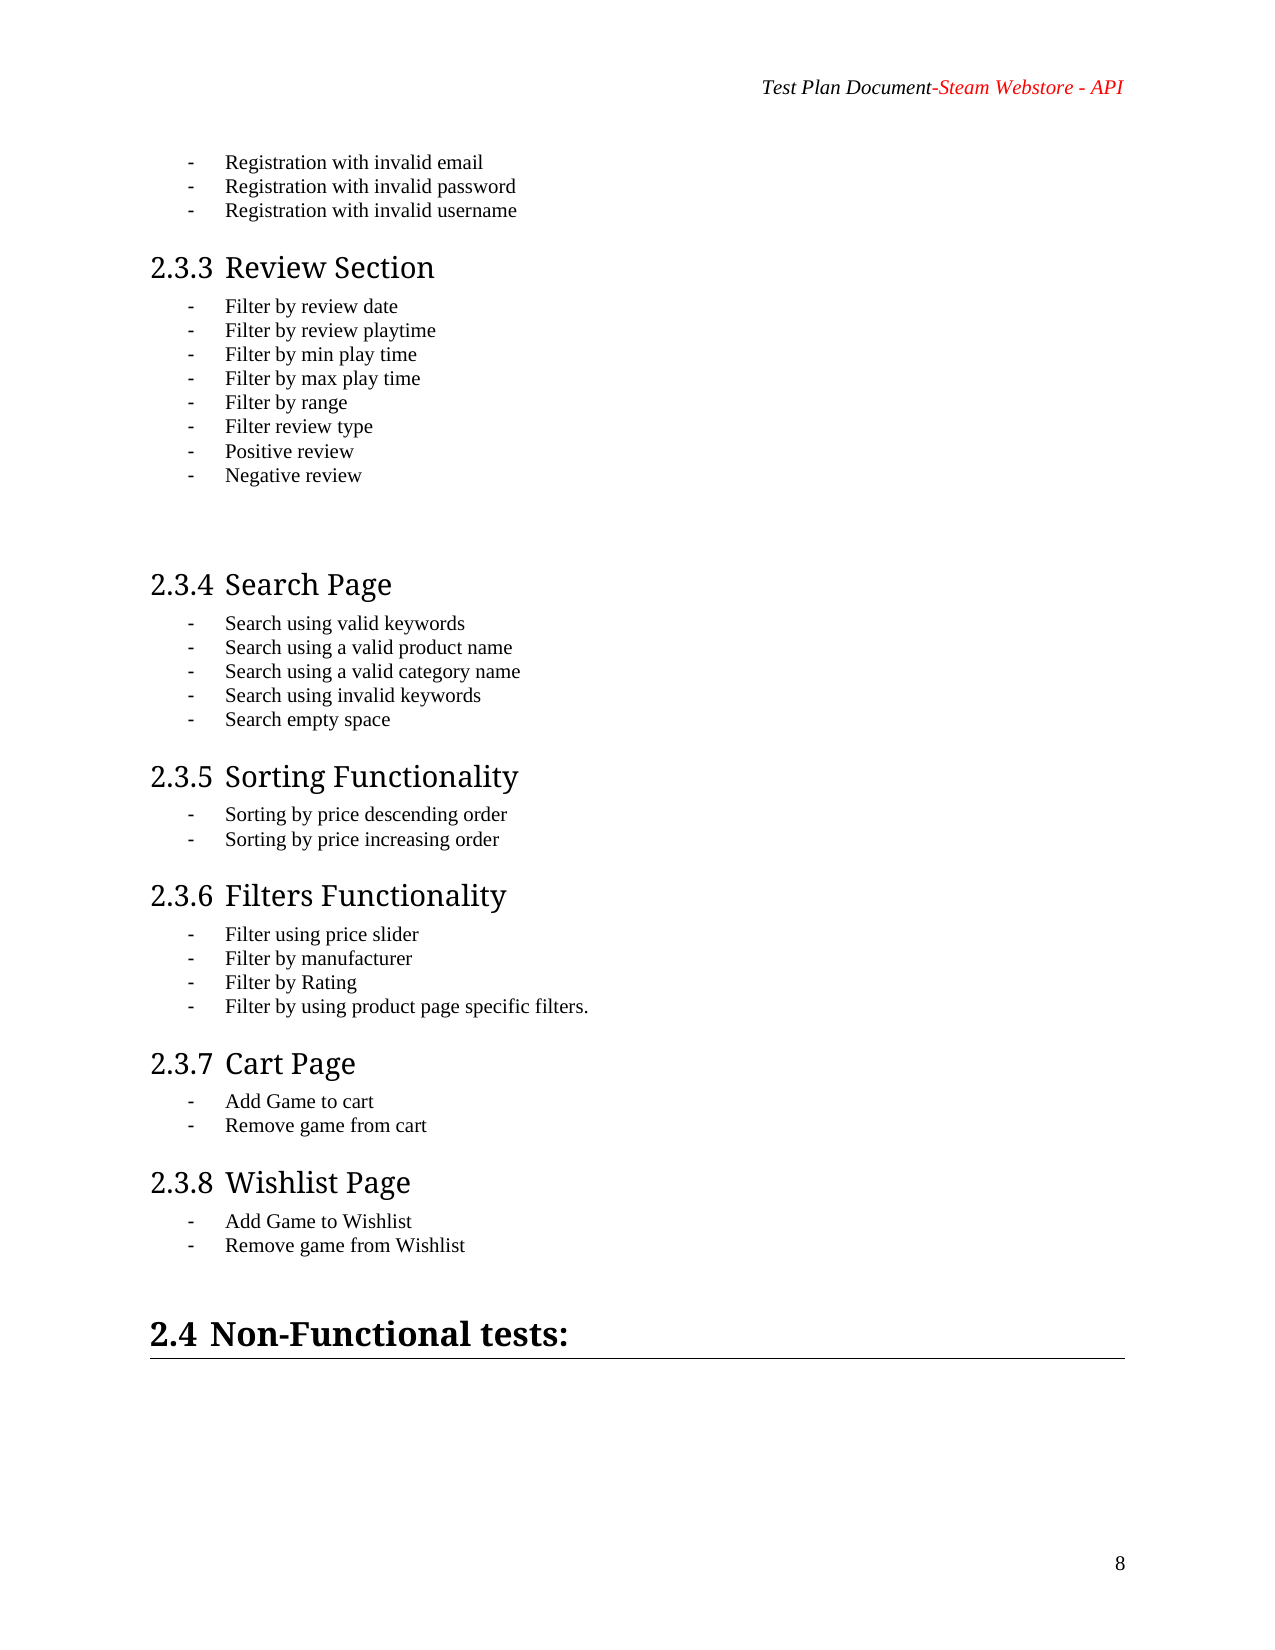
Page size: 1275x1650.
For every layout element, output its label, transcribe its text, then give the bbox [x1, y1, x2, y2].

list Filter by manufacturer [187, 946, 1125, 970]
subtitle Filters Functionality [150, 876, 1125, 915]
list Positive review [187, 438, 1125, 463]
list Registration with invalid email [187, 150, 1125, 174]
list Filter by range [187, 390, 1125, 414]
list Filter review type [187, 414, 1125, 438]
list Search using invalid keywords [187, 683, 1125, 707]
subtitle Search Page [150, 564, 1125, 604]
list Search using valid keywords [187, 611, 1125, 635]
list Sorting by price increasing order [187, 826, 1125, 851]
subtitle Review Section [150, 247, 1125, 287]
list Search using a valid category name [187, 659, 1125, 683]
list Registration with invalid password [187, 174, 1125, 198]
list Filter by using product page specific filters. [187, 994, 1125, 1018]
list Search using a valid product name [187, 635, 1125, 659]
subtitle Sorting Functionality [150, 756, 1125, 796]
list Registration with invalid username [187, 198, 1125, 222]
list Filter by max play time [187, 366, 1125, 390]
subtitle Non-Functional tests: [150, 1311, 1125, 1358]
list Filter by min play time [187, 342, 1125, 366]
subtitle Cart Page [150, 1043, 1125, 1083]
list Filter by review playtime [187, 318, 1125, 342]
list Add Game to cart [187, 1089, 1125, 1113]
list Filter using price slider [187, 922, 1125, 946]
list Remove game from cart [187, 1113, 1125, 1137]
list Sorting by price descending order [187, 802, 1125, 826]
subtitle Wishlist Page [150, 1162, 1125, 1202]
list Search empty space [187, 707, 1125, 731]
list Filter by Rating [187, 970, 1125, 994]
list Remove game from Wishlist [187, 1233, 1125, 1257]
list Add Game to Wishlist [187, 1208, 1125, 1233]
list Negative review [187, 463, 1125, 487]
list Filter by review date [187, 293, 1125, 318]
